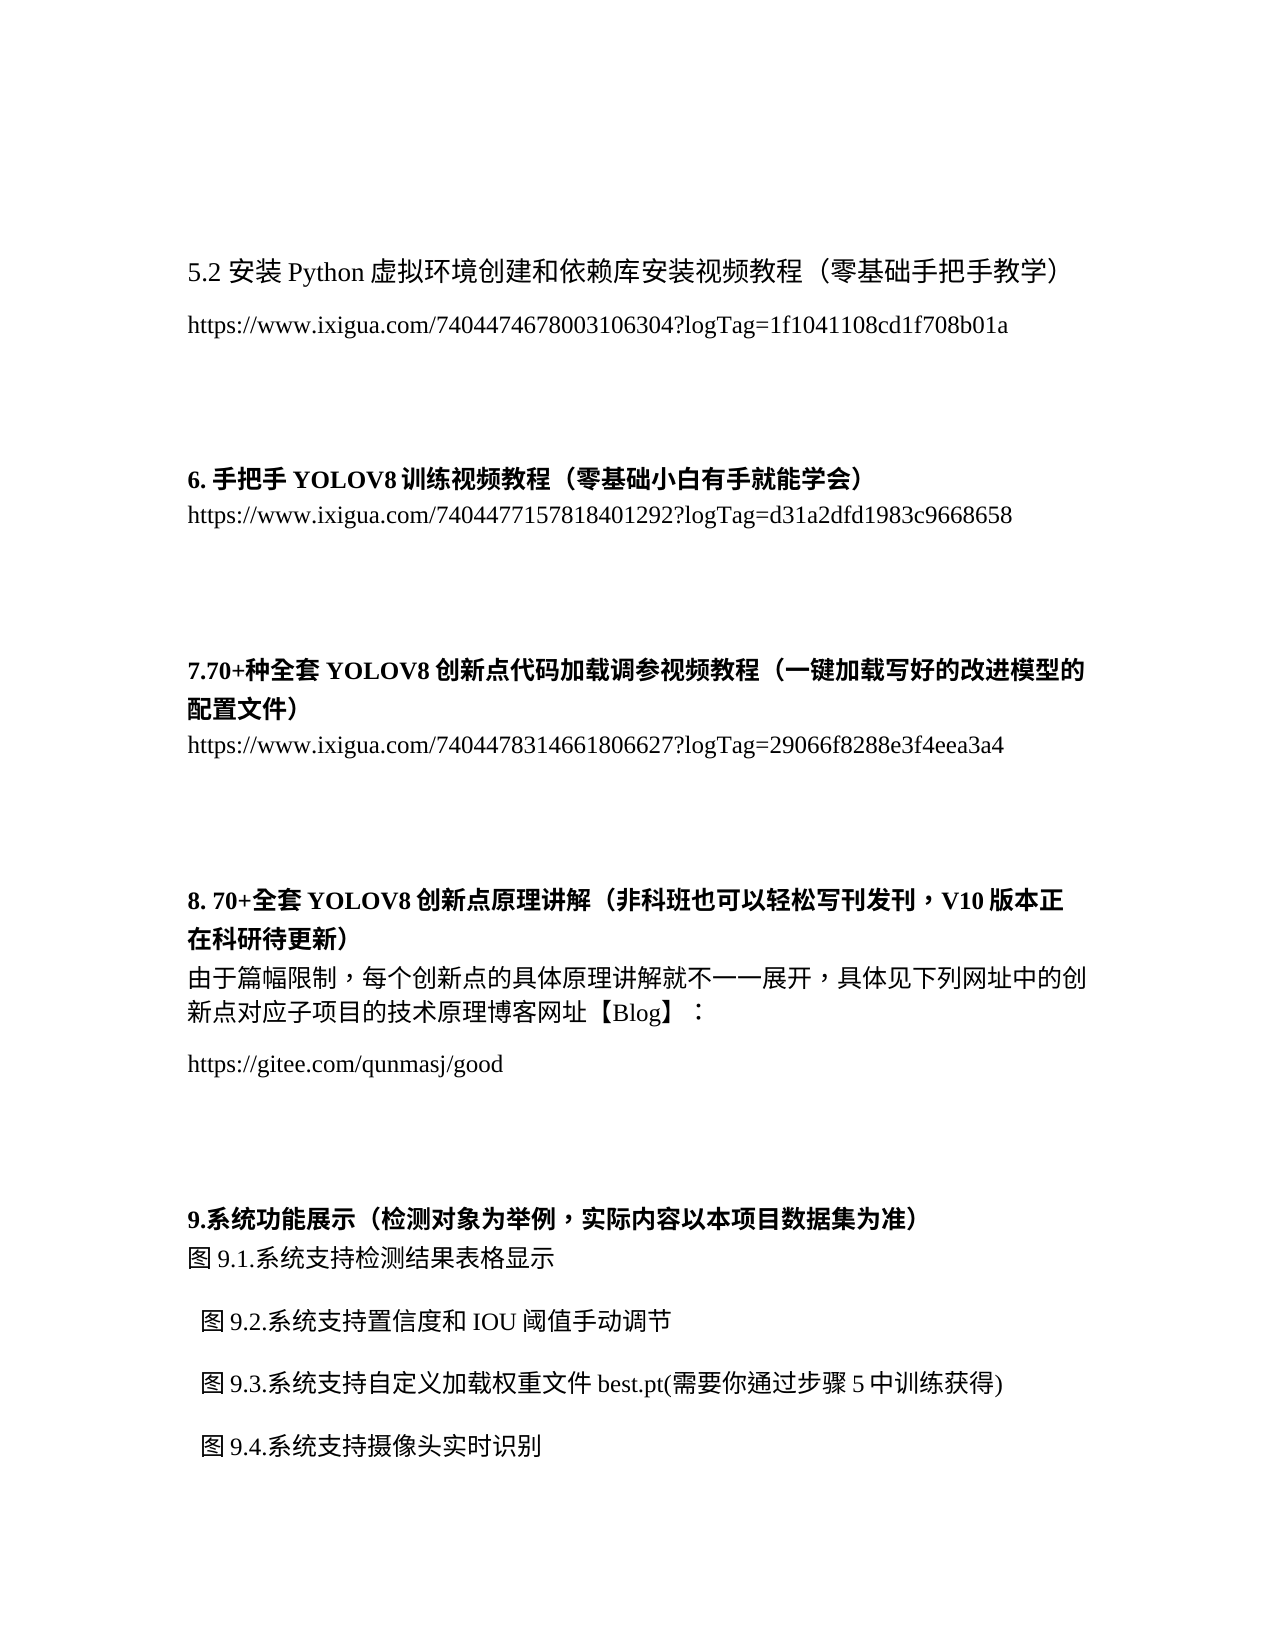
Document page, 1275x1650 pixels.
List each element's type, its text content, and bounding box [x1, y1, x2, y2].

text 5.2 安装Python虚拟环境创建和依赖库安装视频教程（零基础手把手教学） [187, 252, 1087, 289]
text https://www.ixigua.com/7404477157818401292?logTag=d31a2dfd1983c9668658 [187, 501, 1087, 529]
text https://www.ixigua.com/7404474678003106304?logTag=1f1041108cd1f708b01a [187, 310, 1087, 338]
text 由于篇幅限制，每个创新点的具体原理讲解就不一一展开，具体见下列网址中的创新点对应子项目的技术原理博客网址【Blog】： [187, 961, 1087, 1029]
subtitle 7.70+种全套YOLOV8创新点代码加载调参视频教程（一键加载写好的改进模型的配置文件） [187, 652, 1087, 726]
text https://gitee.com/qunmasj/good [187, 1049, 1087, 1078]
subtitle 6. 手把手YOLOV8训练视频教程（零基础小白有手就能学会） [187, 461, 1087, 496]
text https://www.ixigua.com/7404478314661806627?logTag=29066f8288e3f4eea3a4 [187, 731, 1087, 759]
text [187, 1240, 1087, 1492]
subtitle 8. 70+全套YOLOV8创新点原理讲解（非科班也可以轻松写刊发刊，V10版本正在科研待更新） [187, 882, 1087, 956]
subtitle 9.系统功能展示（检测对象为举例，实际内容以本项目数据集为准） [187, 1201, 1087, 1235]
